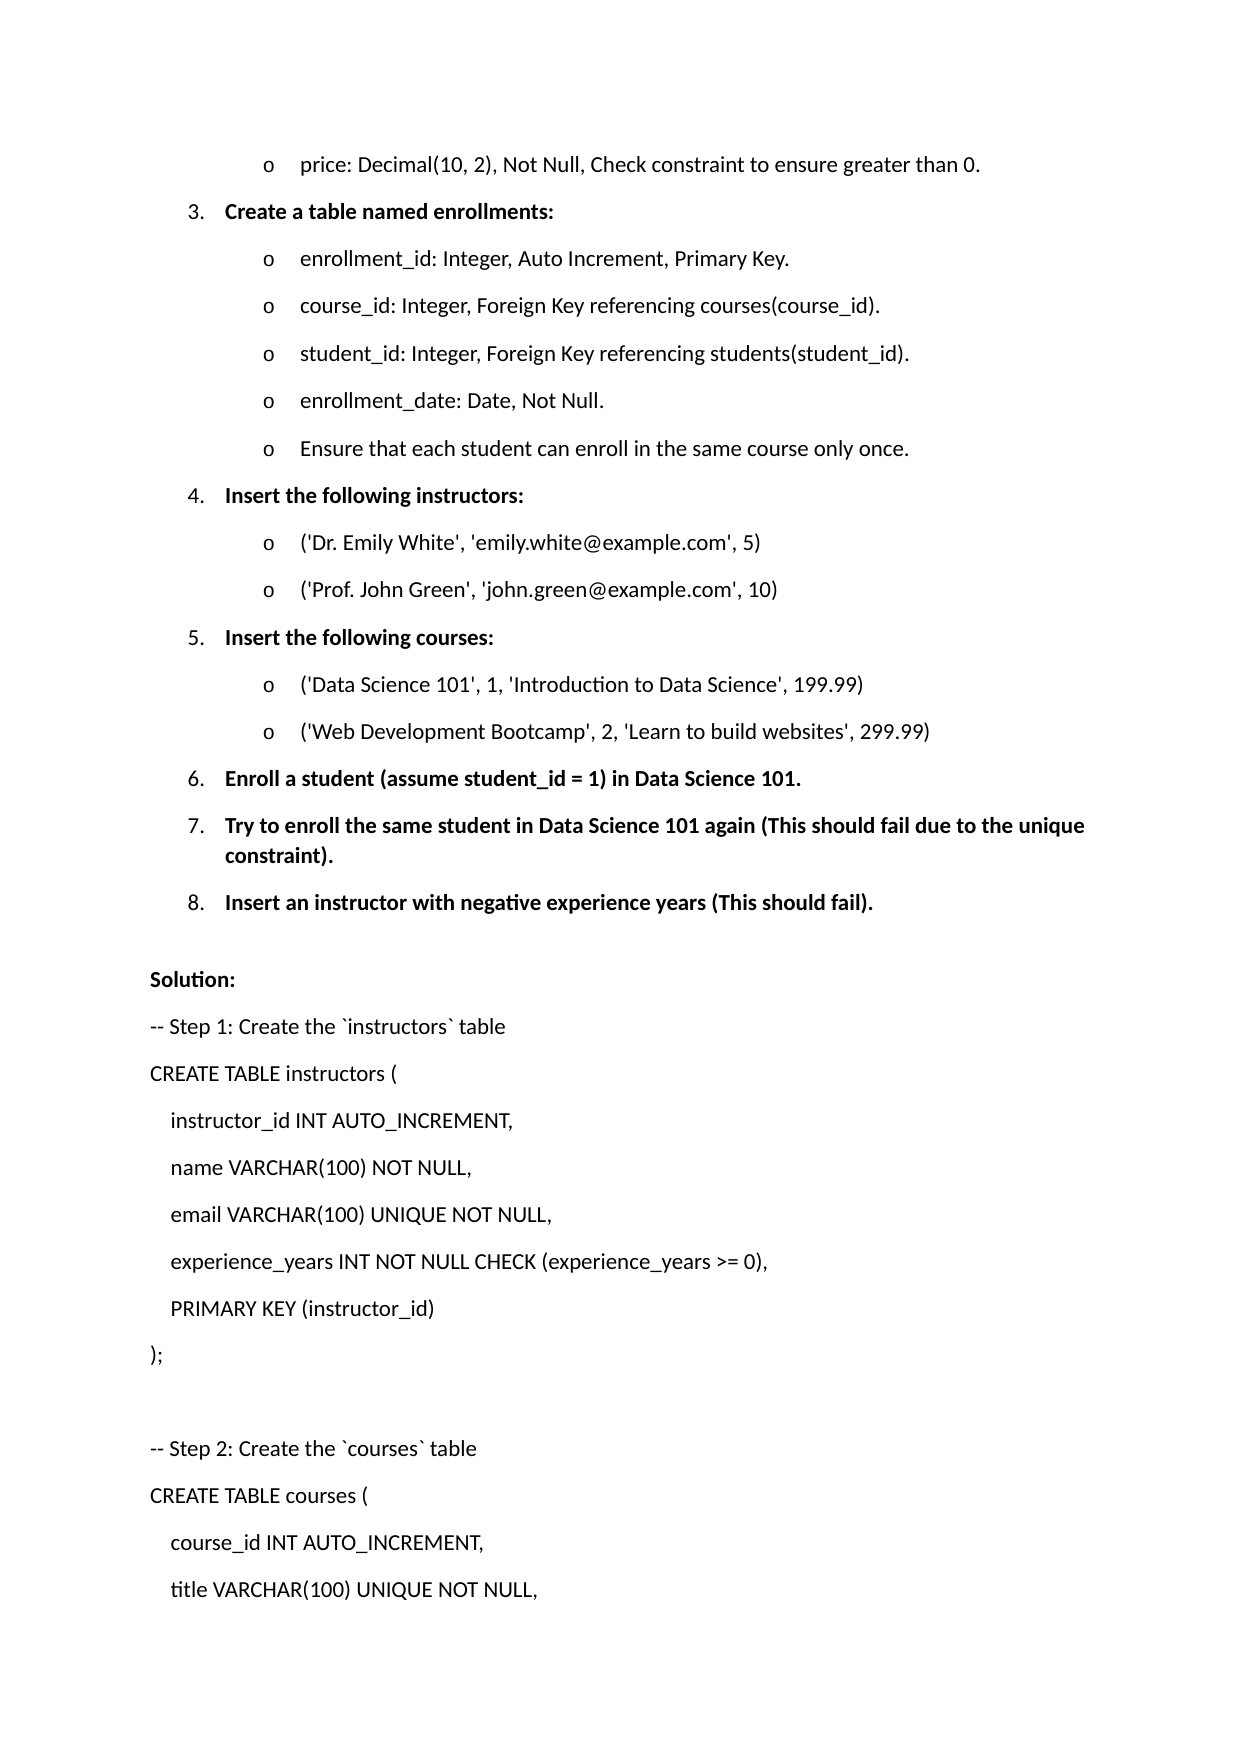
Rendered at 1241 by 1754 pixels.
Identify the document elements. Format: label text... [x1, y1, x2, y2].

list Ensure that each student can enroll in the same course only once. [262, 434, 1090, 462]
list ('Prof. John Green', 'john.green@example.com', 10) [262, 576, 1090, 604]
text -- Step 2: Create the `courses` table [150, 1434, 1090, 1462]
list Insert an instructor with negative experience years (This should fail). [187, 888, 1090, 917]
list student_id: Integer, Foreign Key referencing students(student_id). [262, 339, 1090, 368]
list course_id: Integer, Foreign Key referencing courses(course_id). [262, 292, 1090, 320]
text Solution: [150, 935, 1090, 994]
text name VARCHAR(100) NOT NULL, [150, 1153, 1090, 1181]
text -- Step 1: Create the `instructors` table [150, 1012, 1090, 1041]
text title VARCHAR(100) UNIQUE NOT NULL, [150, 1575, 1090, 1603]
text CREATE TABLE instructors ( [150, 1059, 1090, 1087]
list price: Decimal(10, 2), Not Null, Check constraint to ensure greater than 0. [262, 150, 1090, 178]
list Insert the following instructors: [187, 481, 1090, 509]
list ('Dr. Emily White', 'emily.white@example.com', 5) [262, 528, 1090, 557]
text experience_years INT NOT NULL CHECK (experience_years >= 0), [150, 1247, 1090, 1275]
list Enroll a student (assume student_id = 1) in Data Science 101. [187, 764, 1090, 793]
text CREATE TABLE courses ( [150, 1481, 1090, 1509]
list ('Data Science 101', 1, 'Introduction to Data Science', 199.99) [262, 670, 1090, 698]
text PRIMARY KEY (instructor_id) [150, 1294, 1090, 1322]
list ('Web Development Bootcamp', 2, 'Learn to build websites', 299.99) [262, 717, 1090, 746]
text email VARCHAR(100) UNIQUE NOT NULL, [150, 1200, 1090, 1228]
list enrollment_date: Date, Not Null. [262, 386, 1090, 415]
text instructor_id INT AUTO_INCREMENT, [150, 1106, 1090, 1134]
text ); [150, 1341, 1090, 1369]
list Insert the following courses: [187, 623, 1090, 651]
list enrollment_id: Integer, Auto Increment, Primary Key. [262, 244, 1090, 273]
list Create a table named enrollments: [187, 197, 1090, 225]
list Try to enroll the same student in Data Science 101 again (This should fail due to the unique constraint). [187, 811, 1090, 870]
text course_id INT AUTO_INCREMENT, [150, 1528, 1090, 1556]
